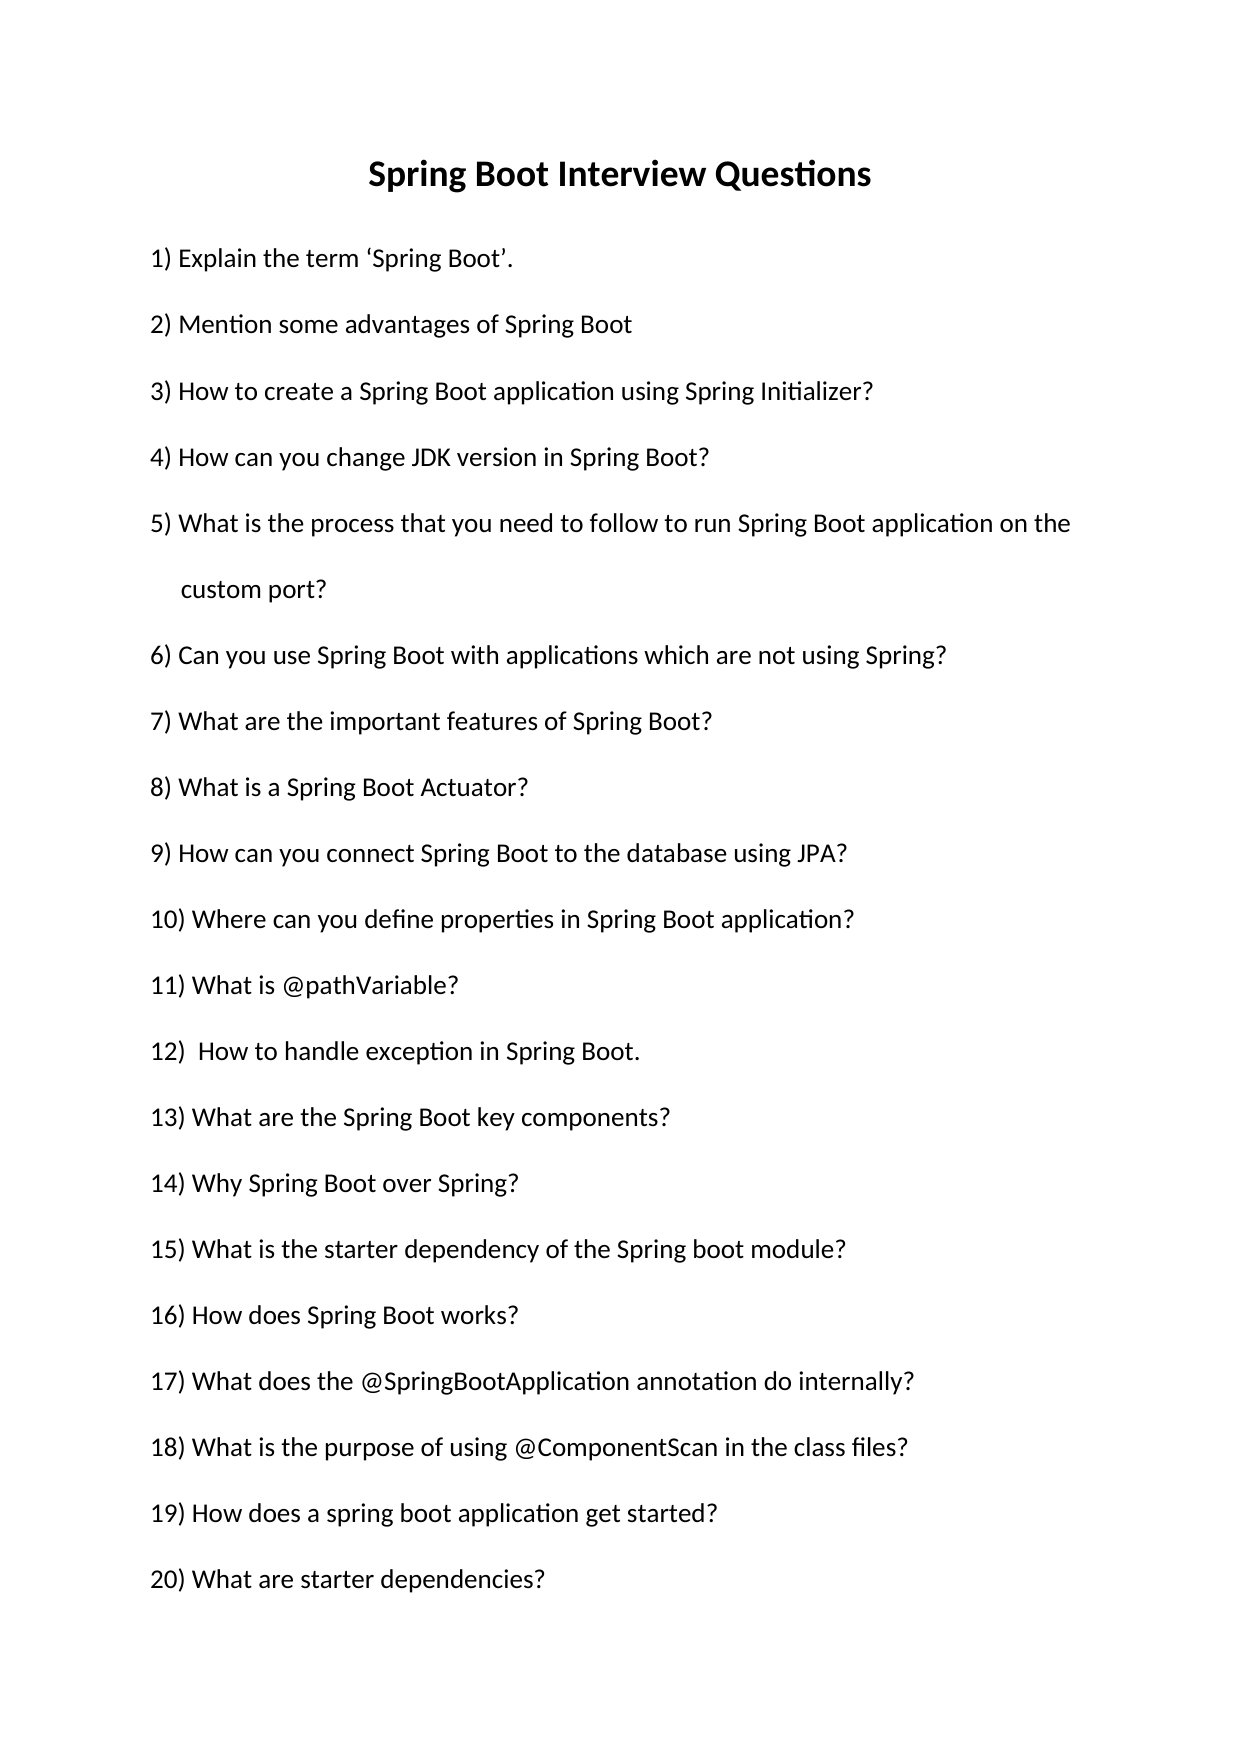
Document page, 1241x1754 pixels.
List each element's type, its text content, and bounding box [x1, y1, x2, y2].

text 17) What does the @SpringBootApplication annotation do internally? [150, 1364, 1090, 1397]
text custom port? [150, 572, 1090, 605]
text 1) Explain the term ‘Spring Boot’. [150, 242, 1090, 275]
text 10) Where can you define properties in Spring Boot application? [150, 902, 1090, 935]
text 8) What is a Spring Boot Actuator? [150, 770, 1090, 803]
text 15) What is the starter dependency of the Spring boot module? [150, 1232, 1090, 1265]
text 5) What is the process that you need to follow to run Spring Boot application on the [150, 506, 1090, 539]
text 6) Can you use Spring Boot with applications which are not using Spring? [150, 638, 1090, 671]
text 7) What are the important features of Spring Boot? [150, 704, 1090, 737]
text 2) Mention some advantages of Spring Boot [150, 308, 1090, 341]
text 11) What is @pathVariable? [150, 968, 1090, 1001]
text 20) What are starter dependencies? [150, 1562, 1090, 1596]
text 18) What is the purpose of using @ComponentScan in the class files? [150, 1430, 1090, 1463]
text 9) How can you connect Spring Boot to the database using JPA? [150, 836, 1090, 869]
text Spring Boot Interview Questions [150, 150, 1090, 196]
text 14) Why Spring Boot over Spring? [150, 1166, 1090, 1199]
text 3) How to create a Spring Boot application using Spring Initializer? [150, 374, 1090, 407]
text 4) How can you change JDK version in Spring Boot? [150, 440, 1090, 473]
text 16) How does Spring Boot works? [150, 1298, 1090, 1331]
text 13) What are the Spring Boot key components? [150, 1100, 1090, 1133]
text 12) How to handle exception in Spring Boot. [150, 1034, 1090, 1067]
text 19) How does a spring boot application get started? [150, 1496, 1090, 1529]
